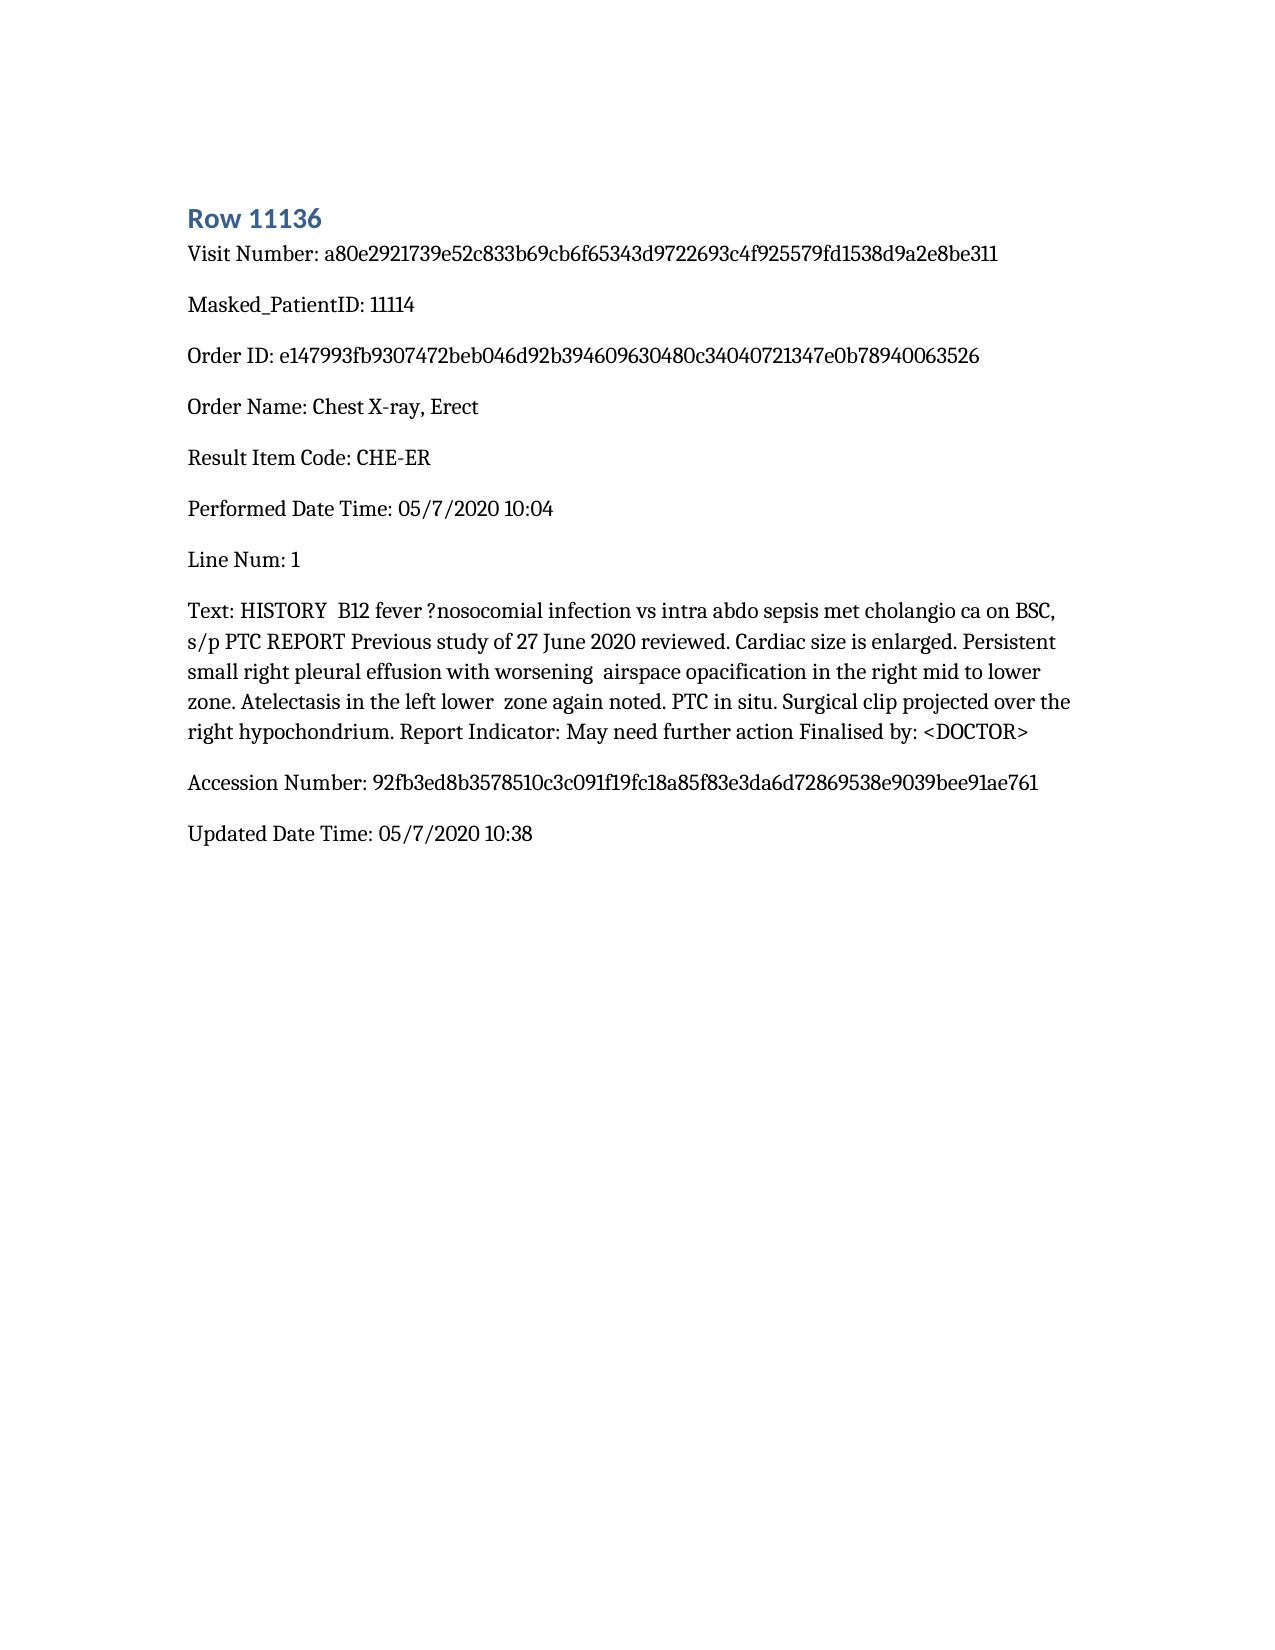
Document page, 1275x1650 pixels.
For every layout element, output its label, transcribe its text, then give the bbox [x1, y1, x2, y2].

text Line Num: 1 [187, 547, 1087, 573]
subtitle Row 11136 [187, 200, 1087, 236]
text Order ID: e147993fb9307472beb046d92b394609630480c34040721347e0b78940063526 [187, 343, 1087, 369]
text Performed Date Time: 05/7/2020 10:04 [187, 496, 1087, 522]
text Visit Number: a80e2921739e52c833b69cb6f65343d9722693c4f925579fd1538d9a2e8be311 [187, 241, 1087, 267]
text Updated Date Time: 05/7/2020 10:38 [187, 821, 1087, 847]
text Result Item Code: CHE-ER [187, 445, 1087, 471]
text Masked_PatientID: 11114 [187, 292, 1087, 318]
text Text: HISTORY B12 fever ?nosocomial infection vs intra abdo sepsis met cholangio ca on BSC, s/p PTC REPORT Previous study of 27 June 2020 reviewed. Cardiac size is enlarged. Persistent small right pleural effusion with worsening airspace opacification in the right mid to lower zone. Atelectasis in the left lower zone again noted. PTC in situ. Surgical clip projected over the right hypochondrium. Report Indicator: May need further action Finalised by: <DOCTOR> [187, 598, 1087, 745]
text Accession Number: 92fb3ed8b3578510c3c091f19fc18a85f83e3da6d72869538e9039bee91ae761 [187, 770, 1087, 796]
text Order Name: Chest X-ray, Erect [187, 394, 1087, 420]
